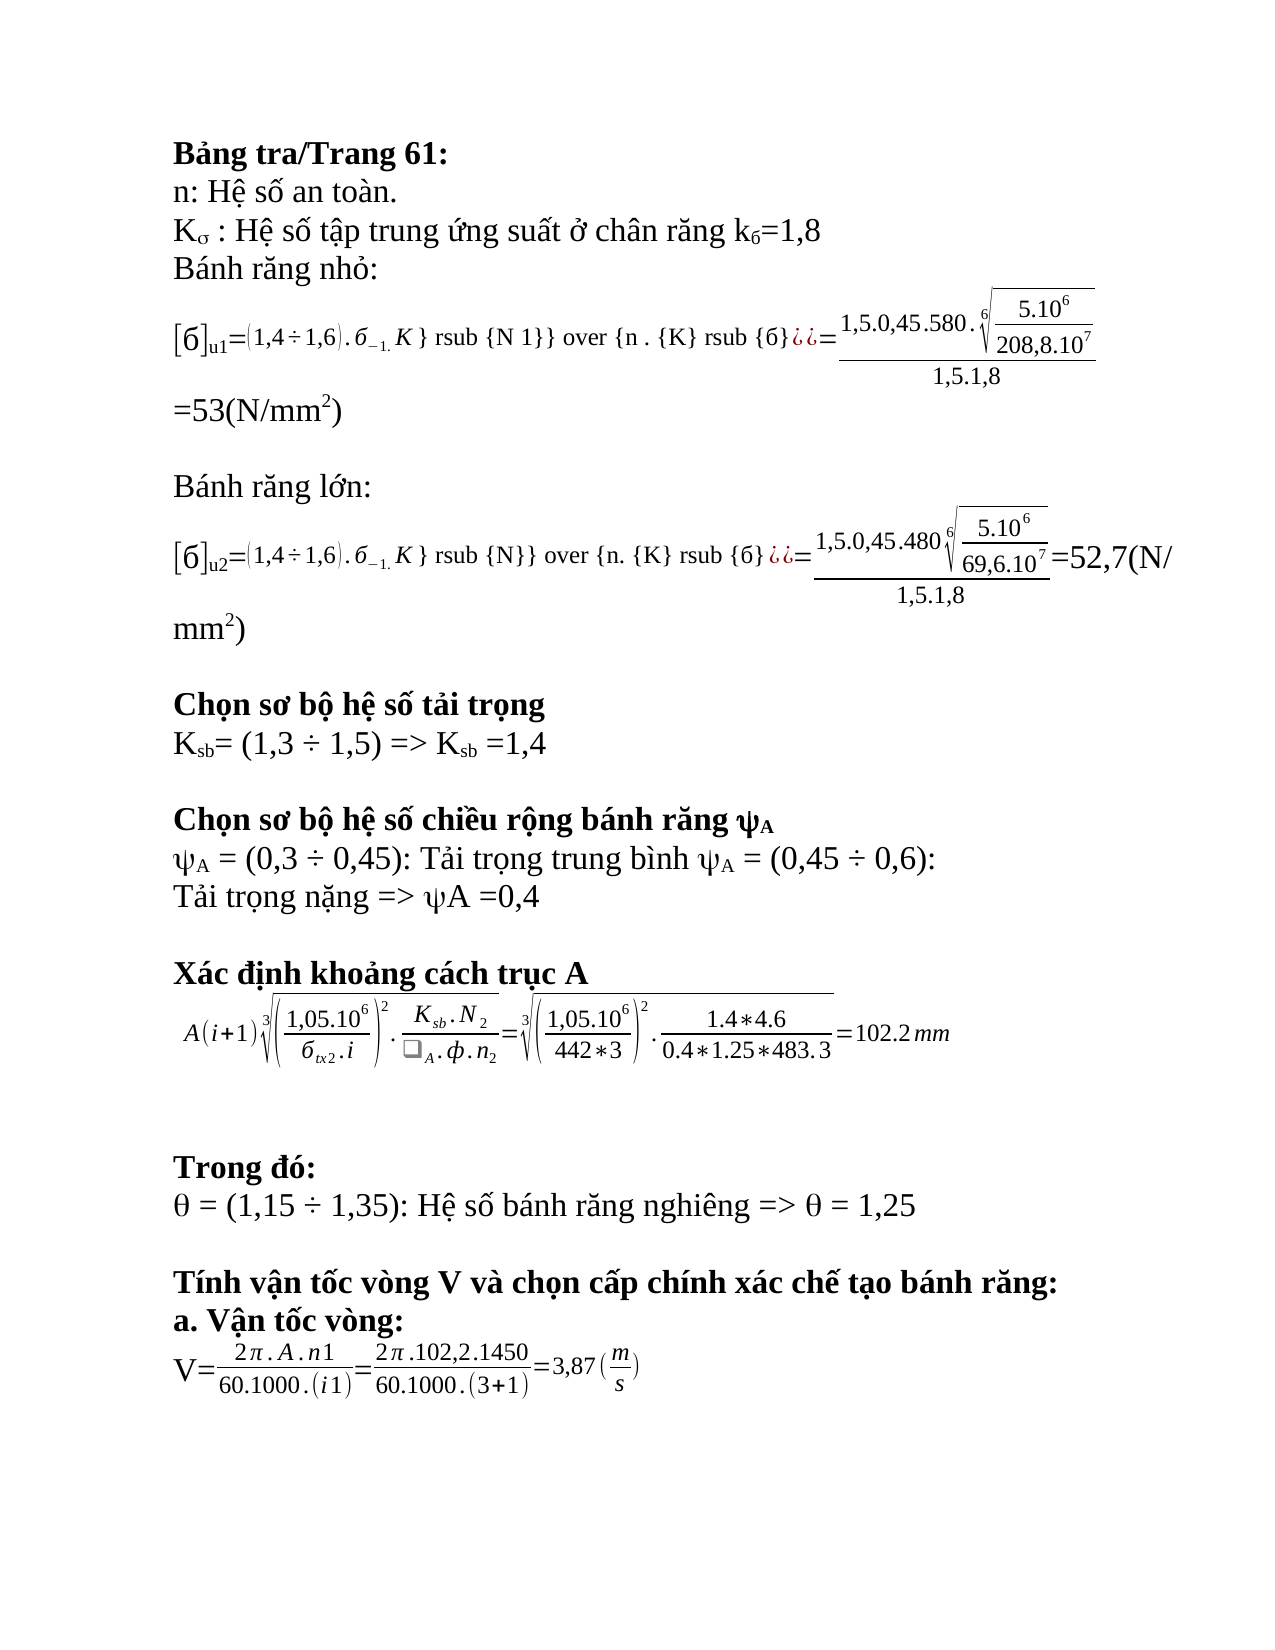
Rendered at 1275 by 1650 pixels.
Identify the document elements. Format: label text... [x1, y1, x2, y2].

text Tải trọng nặng => A =0,4 [173, 876, 1208, 914]
text a. Vận tốc vòng: [173, 1300, 1208, 1339]
text = (1,15 ÷ 1,35): Hệ số bánh răng nghiêng => = 1,25 [173, 1185, 1208, 1224]
text Bảng tra/Trang 61: [173, 133, 1208, 172]
text бu2===52,7(N/mm2) [173, 505, 1208, 646]
text Trong đó: [173, 1147, 1208, 1185]
text K : Hệ số tập trung ứng suất ở chân răng kб=1,8 [173, 210, 1208, 248]
text A = (0,3 ÷ 0,45): Tải trọng trung bình A = (0,45 ÷ 0,6): [173, 838, 1208, 876]
text Bánh răng lớn: [173, 466, 1208, 505]
text Ksb= (1,3 ÷ 1,5) => Ksb =1,4 [173, 723, 1208, 761]
text Xác định khoảng cách trục A [173, 953, 1208, 991]
text бu1===53(N/mm2) [173, 287, 1208, 428]
text Tính vận tốc vòng V và chọn cấp chính xác chế tạo bánh răng: [173, 1262, 1208, 1300]
text V== [173, 1339, 1208, 1400]
text n: Hệ số an toàn. [173, 172, 1208, 210]
text Chọn sơ bộ hệ số tải trọng [173, 684, 1208, 723]
text Chọn sơ bộ hệ số chiều rộng bánh răng A [173, 799, 1208, 838]
text Bánh răng nhỏ: [173, 248, 1208, 287]
